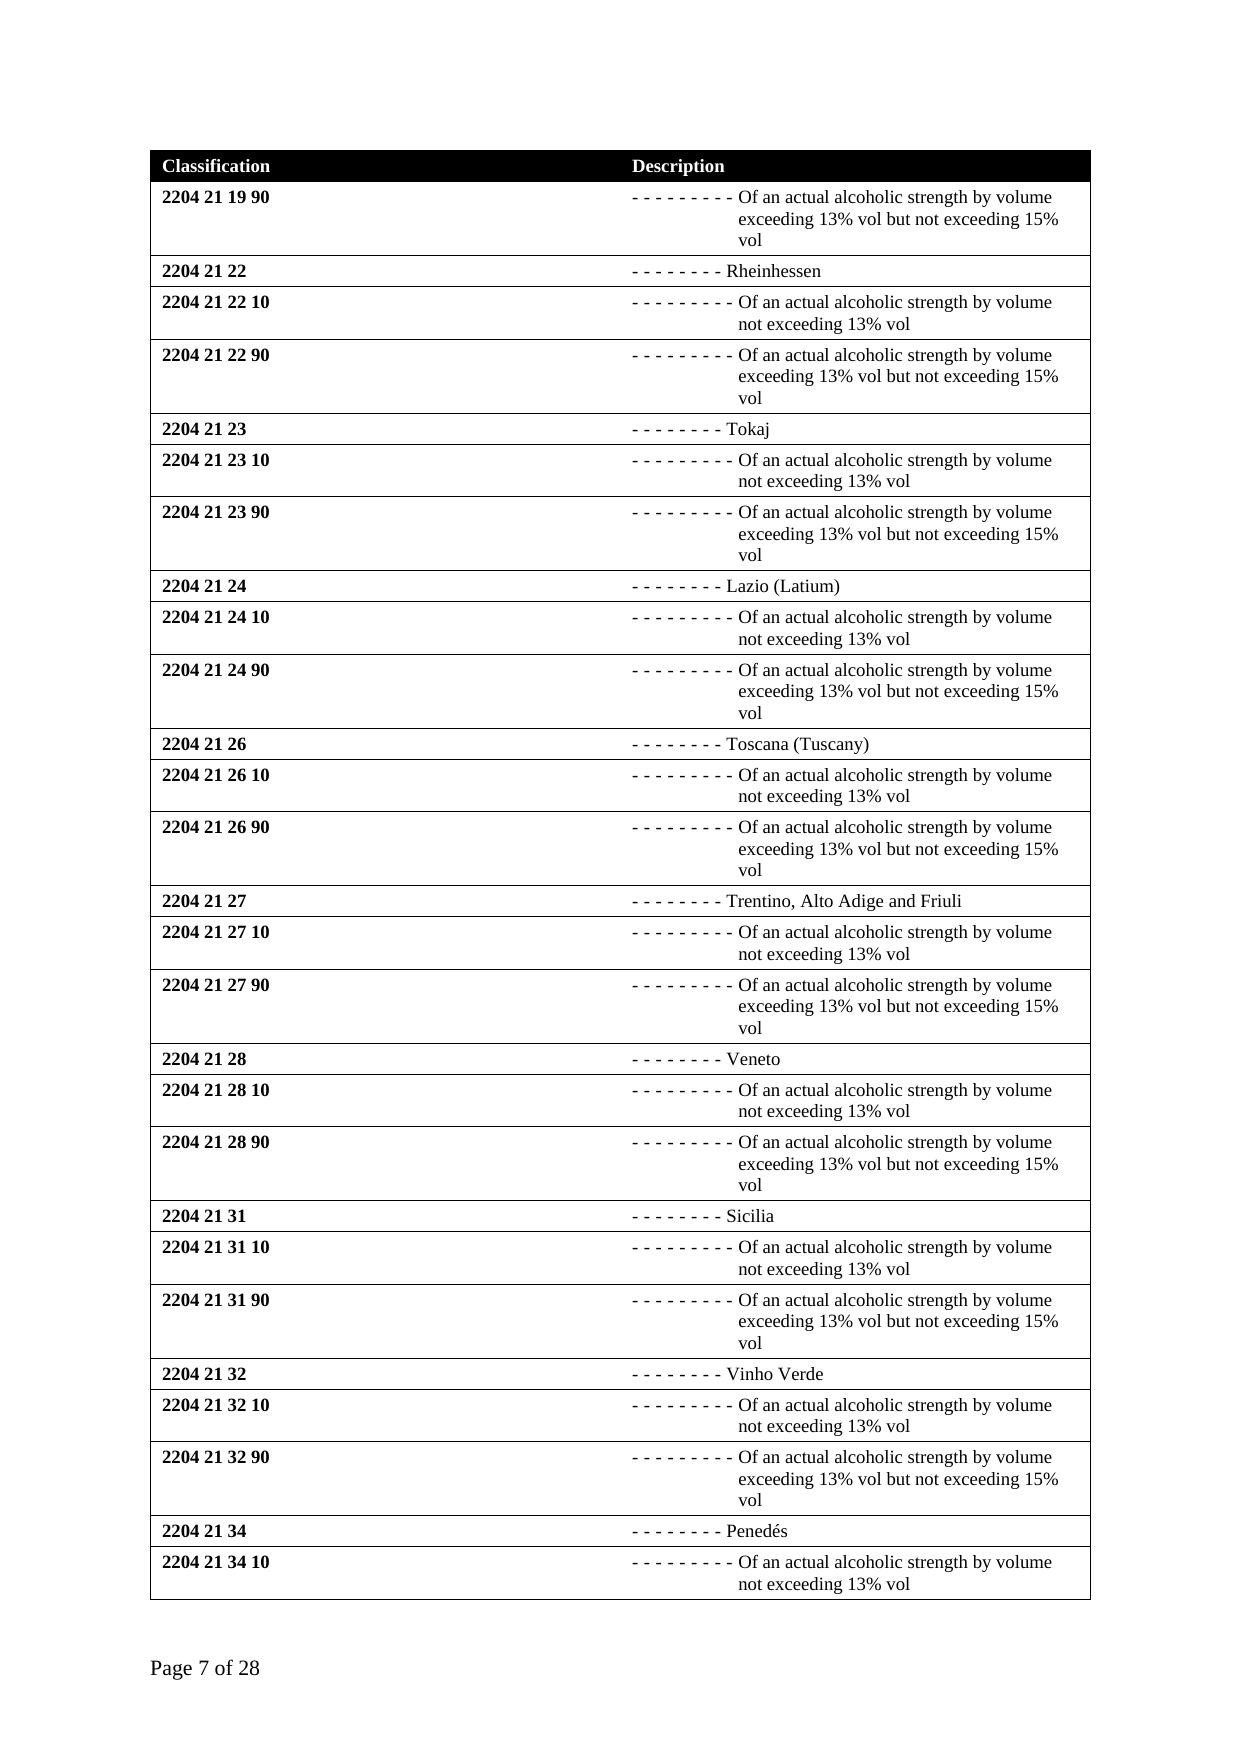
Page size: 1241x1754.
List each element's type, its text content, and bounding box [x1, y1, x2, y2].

table_cell - - - - - - - - - Of an actual alcoholic strength by volume exceeding 13% vol but not exceeding 15% vol [621, 970, 1090, 1042]
table_cell - - - - - - - - - Of an actual alcoholic strength by volume not exceeding 13% vol [621, 287, 1090, 338]
table_cell 2204 21 22 [151, 256, 621, 286]
table_cell - - - - - - - - - Of an actual alcoholic strength by volume exceeding 13% vol but not exceeding 15% vol [621, 1285, 1090, 1357]
table_cell - - - - - - - - Penedés [621, 1516, 1090, 1546]
table_cell - - - - - - - - - Of an actual alcoholic strength by volume not exceeding 13% vol [621, 602, 1090, 653]
table_cell 2204 21 24 [151, 571, 621, 601]
table_cell 2204 21 28 [151, 1044, 621, 1073]
table_cell 2204 21 31 10 [151, 1232, 621, 1283]
table_cell 2204 21 24 10 [151, 602, 621, 653]
table_cell - - - - - - - - - Of an actual alcoholic strength by volume not exceeding 13% vol [621, 445, 1090, 496]
table_cell - - - - - - - - Tokaj [621, 414, 1090, 443]
table_cell - - - - - - - - - Of an actual alcoholic strength by volume exceeding 13% vol but not exceeding 15% vol [621, 1442, 1090, 1515]
table_cell - - - - - - - - - Of an actual alcoholic strength by volume not exceeding 13% vol [621, 760, 1090, 811]
table_cell - - - - - - - - Toscana (Tuscany) [621, 729, 1090, 758]
table_cell - - - - - - - - Veneto [621, 1044, 1090, 1073]
table_cell 2204 21 19 90 [151, 182, 621, 255]
table_cell 2204 21 32 [151, 1359, 621, 1388]
table_cell - - - - - - - - Sicilia [621, 1201, 1090, 1231]
table_cell - - - - - - - - - Of an actual alcoholic strength by volume exceeding 13% vol but not exceeding 15% vol [621, 1127, 1090, 1200]
table_cell 2204 21 24 90 [151, 655, 621, 727]
table_cell - - - - - - - - - Of an actual alcoholic strength by volume exceeding 13% vol but not exceeding 15% vol [621, 340, 1090, 412]
table_cell 2204 21 26 10 [151, 760, 621, 811]
table_cell 2204 21 27 90 [151, 970, 621, 1042]
table_cell 2204 21 28 10 [151, 1075, 621, 1126]
table_cell - - - - - - - - Lazio (Latium) [621, 571, 1090, 601]
table_cell 2204 21 26 90 [151, 812, 621, 885]
table_cell 2204 21 31 [151, 1201, 621, 1231]
table_cell 2204 21 23 10 [151, 445, 621, 496]
table_cell 2204 21 23 90 [151, 497, 621, 570]
table_cell 2204 21 22 90 [151, 340, 621, 412]
table_cell 2204 21 27 [151, 886, 621, 916]
table_header Classification [151, 151, 621, 181]
table_cell - - - - - - - - - Of an actual alcoholic strength by volume exceeding 13% vol but not exceeding 15% vol [621, 655, 1090, 727]
table_cell - - - - - - - - - Of an actual alcoholic strength by volume not exceeding 13% vol [621, 917, 1090, 968]
table_cell - - - - - - - - - Of an actual alcoholic strength by volume exceeding 13% vol but not exceeding 15% vol [621, 497, 1090, 570]
table_cell - - - - - - - - - Of an actual alcoholic strength by volume not exceeding 13% vol [621, 1547, 1090, 1598]
table_cell 2204 21 22 10 [151, 287, 621, 338]
table_cell - - - - - - - - - Of an actual alcoholic strength by volume not exceeding 13% vol [621, 1390, 1090, 1441]
table_cell 2204 21 32 10 [151, 1390, 621, 1441]
table_cell 2204 21 23 [151, 414, 621, 443]
table_cell 2204 21 27 10 [151, 917, 621, 968]
table_cell - - - - - - - - - Of an actual alcoholic strength by volume not exceeding 13% vol [621, 1075, 1090, 1126]
table_cell - - - - - - - - - Of an actual alcoholic strength by volume not exceeding 13% vol [621, 1232, 1090, 1283]
table_cell 2204 21 31 90 [151, 1285, 621, 1357]
table_header Description [621, 151, 1090, 181]
table_cell 2204 21 32 90 [151, 1442, 621, 1515]
table_cell - - - - - - - - Rheinhessen [621, 256, 1090, 286]
table_cell 2204 21 28 90 [151, 1127, 621, 1200]
table_cell - - - - - - - - Vinho Verde [621, 1359, 1090, 1388]
table_cell 2204 21 34 10 [151, 1547, 621, 1598]
table_cell - - - - - - - - - Of an actual alcoholic strength by volume exceeding 13% vol but not exceeding 15% vol [621, 182, 1090, 255]
table_cell - - - - - - - - Trentino, Alto Adige and Friuli [621, 886, 1090, 916]
table_cell 2204 21 34 [151, 1516, 621, 1546]
table_cell - - - - - - - - - Of an actual alcoholic strength by volume exceeding 13% vol but not exceeding 15% vol [621, 812, 1090, 885]
table_cell 2204 21 26 [151, 729, 621, 758]
